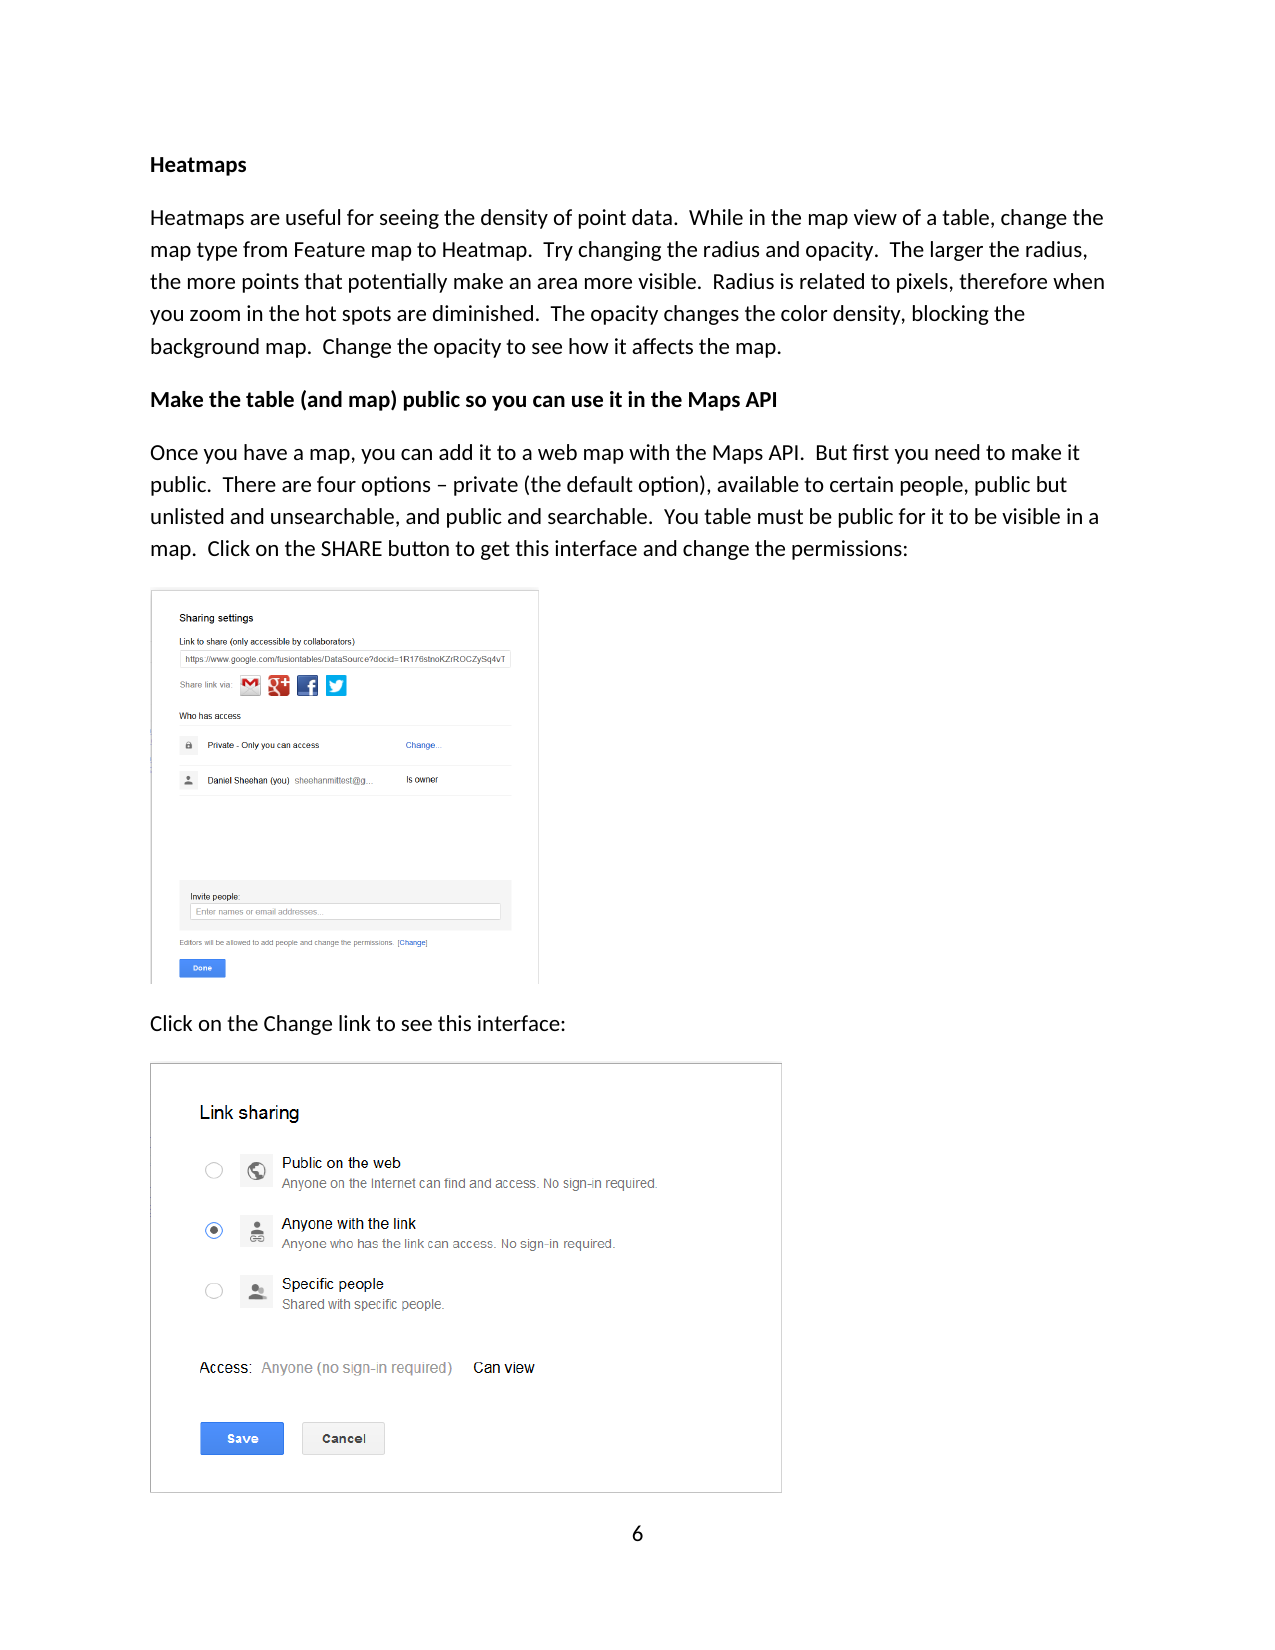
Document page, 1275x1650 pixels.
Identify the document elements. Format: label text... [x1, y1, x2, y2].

text Once you have a map, you can add it to a web map with the Maps API. But first you need to make it public. There are four options – private (the default option), available to certain people, public but unlisted and unsearchable, and public and searchable. You table must be public for it to be visible in a map. Click on the SHARE button to get this interface and change the permissions: [150, 438, 1125, 562]
text Heatmaps [150, 150, 1125, 178]
text Heatmaps are useful for seeing the density of point data. While in the map view of a table, change the map type from Feature map to Heatmap. Try changing the radius and opacity. The larger the radius, the more points that potentially make an area more visible. Radius is related to pixels, therefore when you zoom in the hot spots are diminished. The opacity changes the color density, blocking the background map. Change the opacity to see how it affects the map. [150, 203, 1125, 360]
picture [150, 1061, 782, 1493]
text Make the table (and map) public so you can use it in the Maps API [150, 385, 1125, 413]
picture [150, 587, 539, 984]
text Click on the Change link to see this interface: [150, 1009, 1125, 1037]
